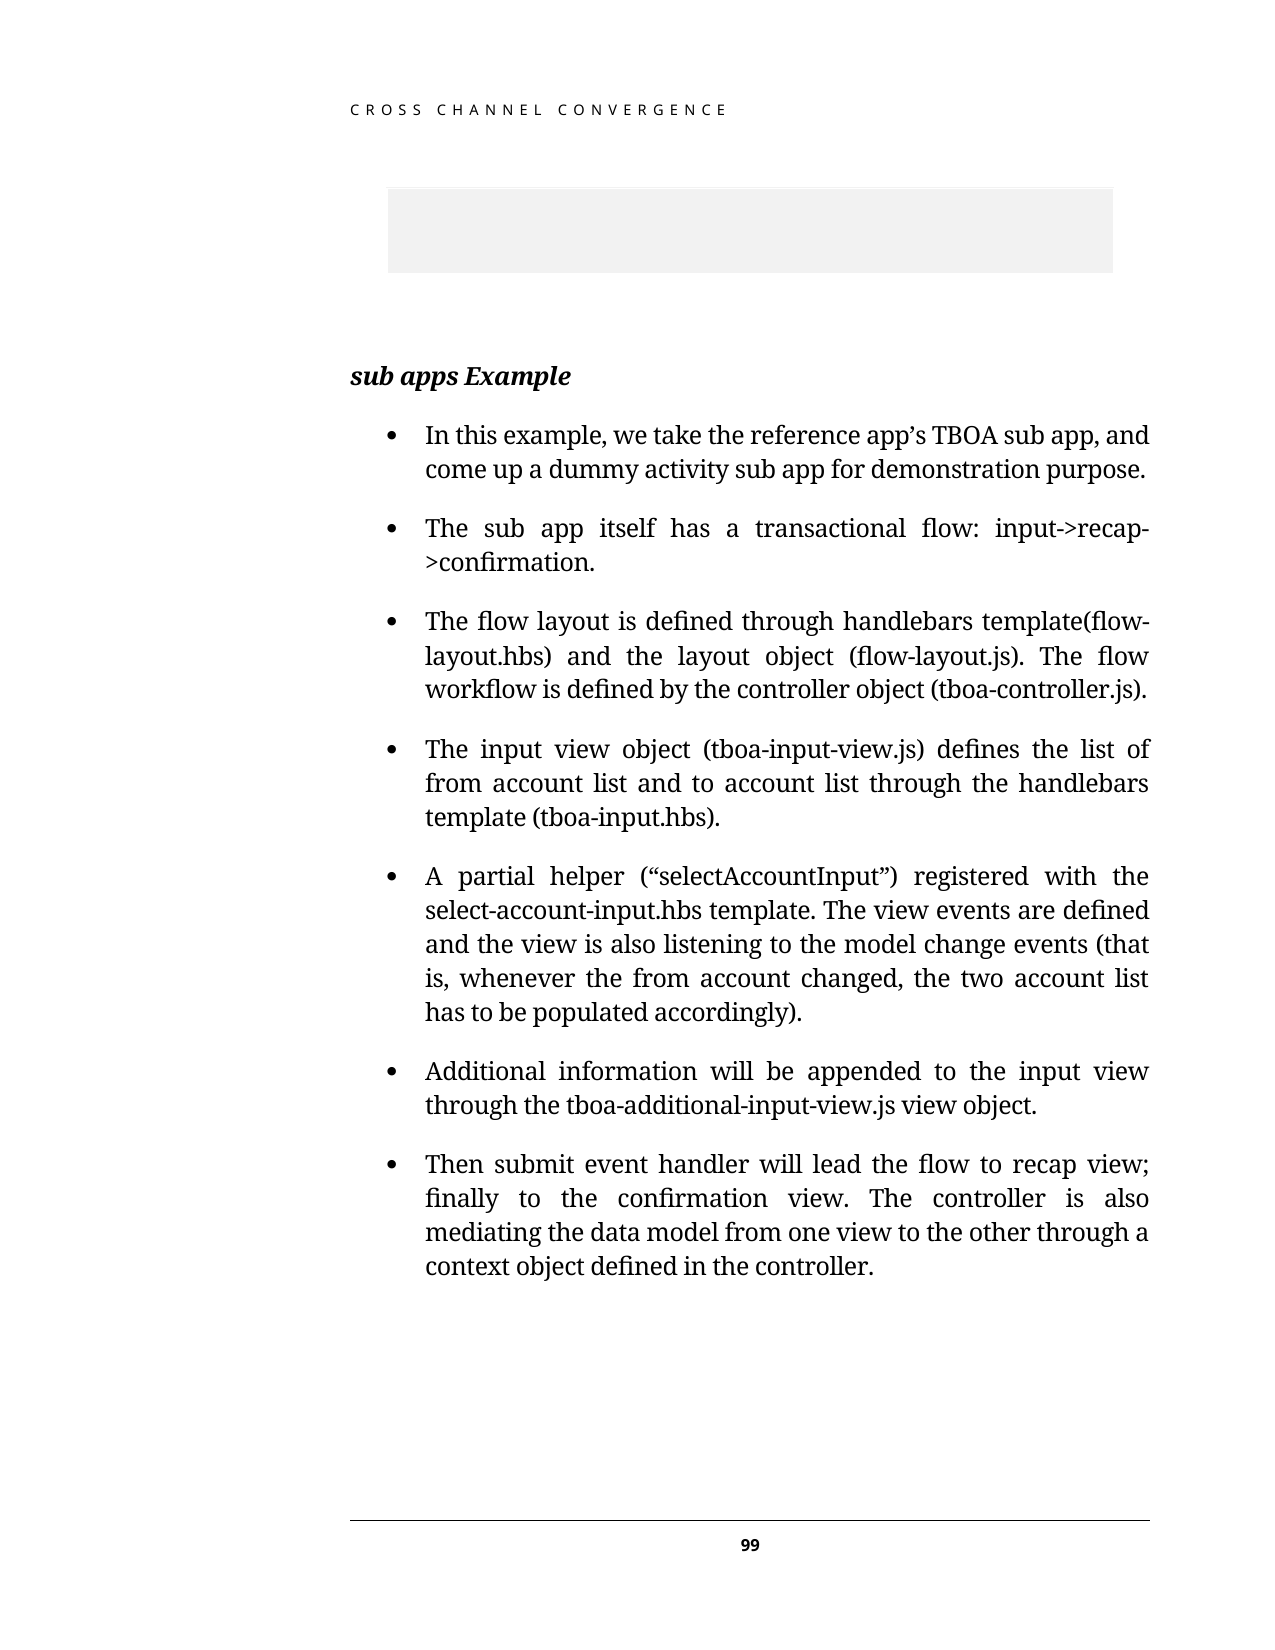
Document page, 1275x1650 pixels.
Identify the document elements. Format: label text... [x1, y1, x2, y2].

list The sub app itself has a transactional flow: input->recap->confirmation. [387, 511, 1150, 579]
list The input view object (tboa-input-view.js) defines the list of from account list and to account list through the handlebars template (tboa-input.hbs). [387, 731, 1150, 833]
list A partial helper (“selectAccountInput”) registered with the select-account-input.hbs template. The view events are defined and the view is also listening to the model change events (that is, whenever the from account changed, the two account list has to be populated accordingly). [387, 858, 1150, 1029]
list The flow layout is defined through handlebars template(flow-layout.hbs) and the layout object (flow-layout.js). The flow workflow is defined by the controller object (tboa-controller.js). [387, 604, 1150, 706]
list Then submit event handler will lead the flow to recap view; finally to the confirmation view. The controller is also mediating the data model from one view to the other through a context object defined in the controller. [387, 1147, 1150, 1283]
text sub apps Example [350, 359, 1150, 393]
list Additional information will be appended to the input view through the tboa-additional-input-view.js view object. [387, 1054, 1150, 1122]
list In this example, we take the reference app’s TBOA sub app, and come up a dummy activity sub app for demonstration purpose. [387, 418, 1150, 486]
